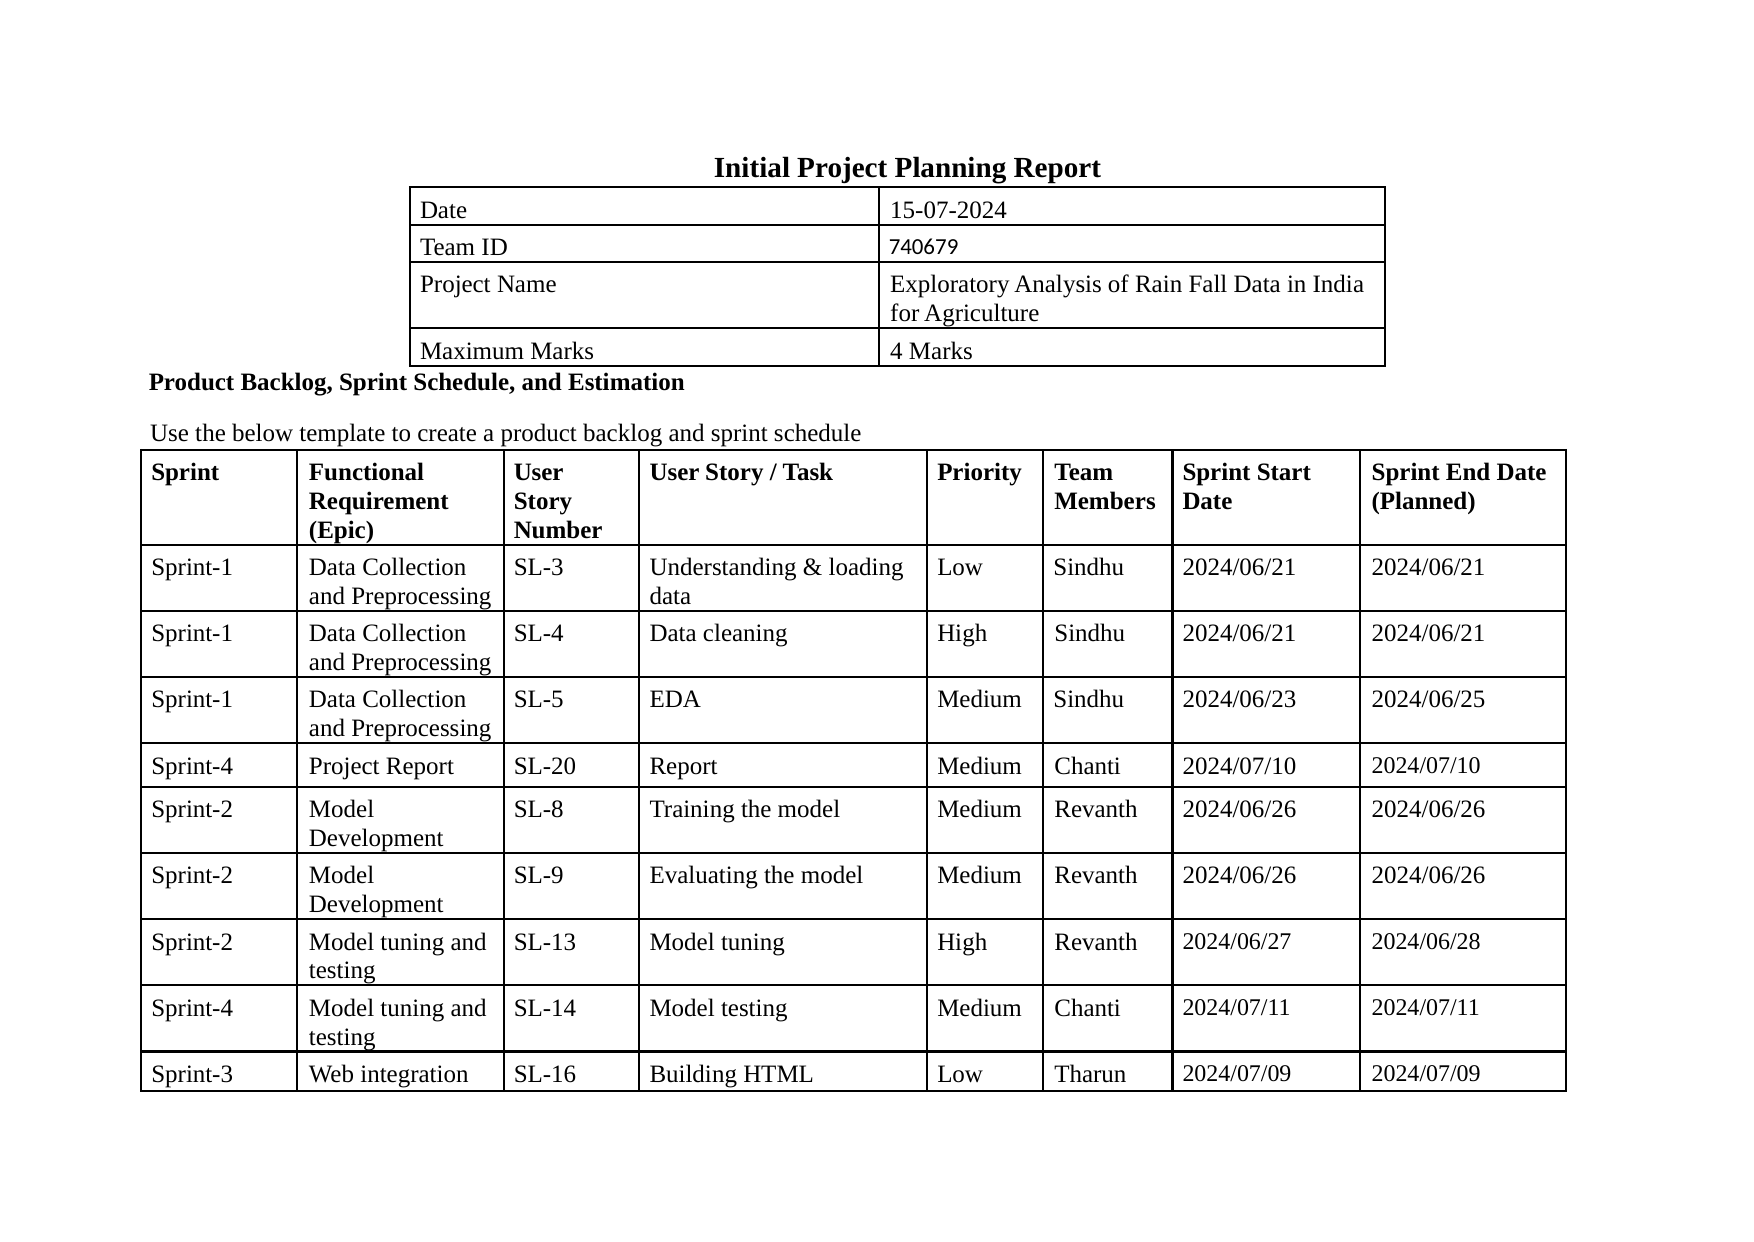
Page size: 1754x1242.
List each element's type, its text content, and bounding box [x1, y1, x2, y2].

table_cell SL-20 [505, 744, 638, 786]
table_cell Sprint-4 [142, 744, 296, 786]
table_cell 2024/06/21 [1361, 612, 1565, 676]
text Product Backlog, Sprint Schedule, and Estimation [148, 367, 1604, 395]
table_cell 2024/07/09 [1361, 1053, 1565, 1089]
table_cell Project Name [411, 263, 878, 327]
table_cell Medium [928, 854, 1042, 918]
table_cell Understanding & loading data [640, 546, 926, 610]
table_cell Sindhu [1044, 612, 1171, 676]
table_cell SL-5 [505, 678, 638, 742]
table_cell Medium [928, 678, 1042, 742]
table_cell SL-9 [505, 854, 638, 918]
table_cell Sindhu [1044, 546, 1171, 610]
table_cell 2024/06/26 [1174, 854, 1359, 918]
text Use the below template to create a product backlog and sprint schedule [150, 418, 1604, 446]
table_cell Revanth [1044, 854, 1171, 918]
table_cell 2024/06/26 [1361, 854, 1565, 918]
table_cell Sprint-2 [142, 920, 296, 984]
table_cell Sprint-1 [142, 678, 296, 742]
table_cell Medium [928, 788, 1042, 852]
table_cell 2024/07/10 [1174, 744, 1359, 786]
table_header Team Members [1044, 451, 1171, 544]
table_cell Medium [928, 744, 1042, 786]
table_cell Data Collection and Preprocessing [298, 612, 503, 676]
table_cell SL-8 [505, 788, 638, 852]
table_cell Project Report [298, 744, 503, 786]
table_cell Sprint-2 [142, 854, 296, 918]
table_header Date [411, 188, 878, 223]
table_header 15-07-2024 [880, 188, 1384, 223]
table_cell 2024/06/21 [1174, 612, 1359, 676]
table_cell Model testing [640, 986, 926, 1050]
table_cell 4 Marks [880, 329, 1384, 364]
table_cell Exploratory Analysis of Rain Fall Data in India for Agriculture [880, 263, 1384, 327]
table_cell Low [928, 1053, 1042, 1089]
table_cell Data cleaning [640, 612, 926, 676]
table_cell EDA [640, 678, 926, 742]
table_cell SL-13 [505, 920, 638, 984]
table_cell Sindhu [1044, 678, 1171, 742]
table_cell Maximum Marks [411, 329, 878, 364]
table_cell Team ID [411, 226, 878, 261]
table_cell Model tuning and testing [298, 920, 503, 984]
table_cell SL-3 [505, 546, 638, 610]
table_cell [640, 1053, 926, 1089]
table_cell 2024/06/28 [1361, 920, 1565, 984]
table_header Sprint End Date (Planned) [1361, 451, 1565, 544]
table_cell Sprint-2 [142, 788, 296, 852]
table_cell Revanth [1044, 788, 1171, 852]
table_cell Medium [928, 986, 1042, 1050]
table_cell Model Development [298, 854, 503, 918]
table_cell 2024/07/11 [1174, 986, 1359, 1050]
table_cell 2024/06/27 [1174, 920, 1359, 984]
table_cell Data Collection and Preprocessing [298, 546, 503, 610]
table_cell 2024/07/11 [1361, 986, 1565, 1050]
table_header Sprint [142, 451, 296, 544]
table_header Priority [928, 451, 1042, 544]
table_cell SL-14 [505, 986, 638, 1050]
table_header User Story Number [505, 451, 638, 544]
table_cell 2024/06/23 [1174, 678, 1359, 742]
table_cell Model tuning [640, 920, 926, 984]
table_cell 2024/06/21 [1361, 546, 1565, 610]
table_cell Evaluating the model [640, 854, 926, 918]
table_cell SL-4 [505, 612, 638, 676]
table_cell Tharun [1044, 1053, 1171, 1089]
table_cell Chanti [1044, 744, 1171, 786]
table_cell 740679 [880, 226, 1384, 261]
table_cell 2024/06/21 [1174, 546, 1359, 610]
table_cell Model Development [298, 788, 503, 852]
table_cell Revanth [1044, 920, 1171, 984]
table_cell Sprint-3 [142, 1053, 296, 1089]
table_cell Low [928, 546, 1042, 610]
table_cell SL-16 [505, 1053, 638, 1089]
text Initial Project Planning Report [150, 150, 1101, 183]
table_cell 2024/07/10 [1361, 744, 1565, 786]
table_cell High [928, 612, 1042, 676]
table_cell Report [640, 744, 926, 786]
table_cell Sprint-1 [142, 612, 296, 676]
table_cell 2024/06/25 [1361, 678, 1565, 742]
table_cell High [928, 920, 1042, 984]
table_cell 2024/06/26 [1174, 788, 1359, 852]
table_cell Model tuning and testing [298, 986, 503, 1050]
table_cell Training the model [640, 788, 926, 852]
table_cell Sprint-1 [142, 546, 296, 610]
table_header User Story / Task [640, 451, 926, 544]
table_header Sprint Start Date [1174, 451, 1359, 544]
table_header Functional Requirement (Epic) [298, 451, 503, 544]
table_cell Chanti [1044, 986, 1171, 1050]
table_cell 2024/06/26 [1361, 788, 1565, 852]
table_cell 2024/07/09 [1174, 1053, 1359, 1089]
table_cell Data Collection and Preprocessing [298, 678, 503, 742]
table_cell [298, 1053, 503, 1089]
table_cell Sprint-4 [142, 986, 296, 1050]
